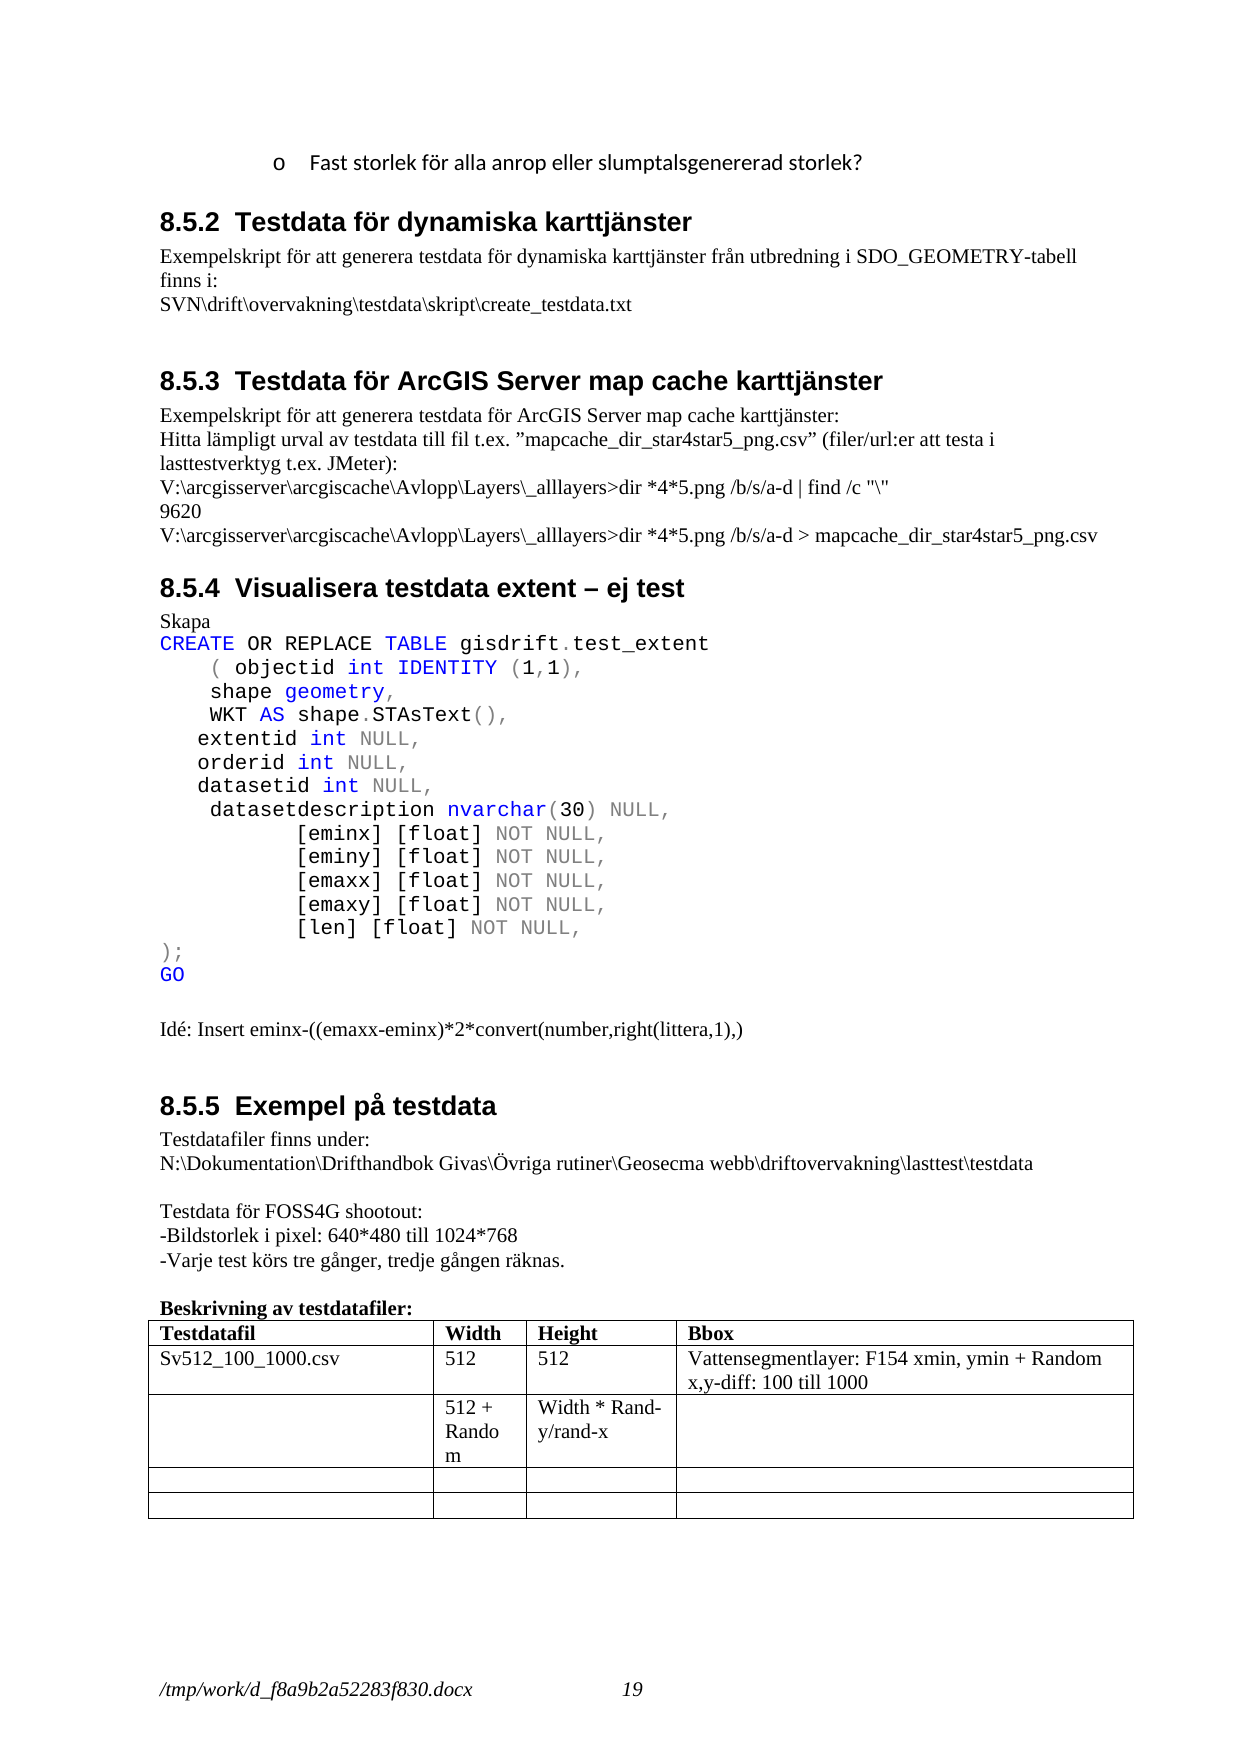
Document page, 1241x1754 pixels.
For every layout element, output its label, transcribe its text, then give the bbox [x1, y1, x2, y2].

text [eminy] [float] NOT NULL, [159, 846, 1122, 870]
table_cell [149, 1493, 433, 1517]
text V:\arcgisserver\arcgiscache\Avlopp\Layers\_alllayers>dir *4*5.png /b/s/a-d | find /c "\" [159, 475, 1122, 499]
text N:\Dokumentation\Drifthandbok Givas\Övriga rutiner\Geosecma webb\driftovervakning\lasttest\testdata [159, 1151, 1122, 1175]
table_header Width [434, 1321, 526, 1345]
text [emaxx] [float] NOT NULL, [159, 870, 1122, 893]
subtitle Exempel på testdata [159, 1090, 1122, 1121]
table_cell [527, 1493, 676, 1517]
text Exempelskript för att generera testdata för dynamiska karttjänster från utbredning i SDO_GEOMETRY-tabell finns i: [159, 244, 1122, 292]
table_cell 512 [434, 1346, 526, 1394]
text CREATE OR REPLACE TABLE gisdrift.test_extent [159, 633, 1122, 657]
text shape geometry, [159, 681, 1122, 704]
table_cell [149, 1468, 433, 1492]
table_cell Sv512_100_1000.csv [149, 1346, 433, 1394]
text SVN\drift\overvakning\testdata\skript\create_testdata.txt [159, 292, 1122, 316]
table_header Height [527, 1321, 676, 1345]
subtitle Testdata för ArcGIS Server map cache karttjänster [159, 365, 1122, 396]
text WKT AS shape.STAsText(), [159, 704, 1122, 728]
text Idé: Insert eminx-((emaxx-eminx)*2*convert(number,right(littera,1),) [159, 1017, 1122, 1041]
table_cell Vattensegmentlayer: F154 xmin, ymin + Random x,y-diff: 100 till 1000 [677, 1346, 1133, 1394]
text -Varje test körs tre gånger, tredje gången räknas. [159, 1247, 1122, 1272]
text Hitta lämpligt urval av testdata till fil t.ex. ”mapcache_dir_star4star5_png.csv” (filer/url:er att testa i lasttestverktyg t.ex. JMeter): [159, 427, 1122, 475]
text Beskrivning av testdatafiler: [159, 1296, 1122, 1320]
text datasetdescription nvarchar(30) NULL, [159, 799, 1122, 823]
text -Bildstorlek i pixel: 640*480 till 1024*768 [159, 1223, 1122, 1247]
table_cell [434, 1468, 526, 1492]
text datasetid int NULL, [159, 775, 1122, 799]
table_cell [149, 1395, 433, 1467]
subtitle Testdata för dynamiska karttjänster [159, 206, 1122, 237]
text Testdatafiler finns under: [159, 1127, 1122, 1151]
text [eminx] [float] NOT NULL, [159, 823, 1122, 846]
table_cell 512 + Random [434, 1395, 526, 1467]
subtitle Visualisera testdata extent – ej test [159, 572, 1122, 603]
text V:\arcgisserver\arcgiscache\Avlopp\Layers\_alllayers>dir *4*5.png /b/s/a-d > mapcache_dir_star4star5_png.csv [159, 523, 1122, 547]
table_cell [527, 1468, 676, 1492]
text Skapa [159, 609, 1122, 633]
table_cell [677, 1395, 1133, 1467]
table_cell [677, 1493, 1133, 1517]
text ); [159, 941, 1122, 964]
text 9620 [159, 499, 1122, 523]
table_cell [434, 1493, 526, 1517]
list Fast storlek för alla anrop eller slumptalsgenererad storlek? [272, 148, 1122, 177]
text ( objectid int IDENTITY (1,1), [159, 657, 1122, 681]
text Exempelskript för att generera testdata för ArcGIS Server map cache karttjänster: [159, 402, 1122, 427]
table_cell Width * Rand-y/rand-x [527, 1395, 676, 1467]
text [len] [float] NOT NULL, [159, 917, 1122, 941]
text GO [159, 964, 1122, 988]
table_header Bbox [677, 1321, 1133, 1345]
text extentid int NULL, [159, 728, 1122, 752]
table_header Testdatafil [149, 1321, 433, 1345]
table_cell 512 [527, 1346, 676, 1394]
table_cell [677, 1468, 1133, 1492]
text [emaxy] [float] NOT NULL, [159, 893, 1122, 917]
text orderid int NULL, [159, 752, 1122, 775]
text Testdata för FOSS4G shootout: [159, 1199, 1122, 1223]
